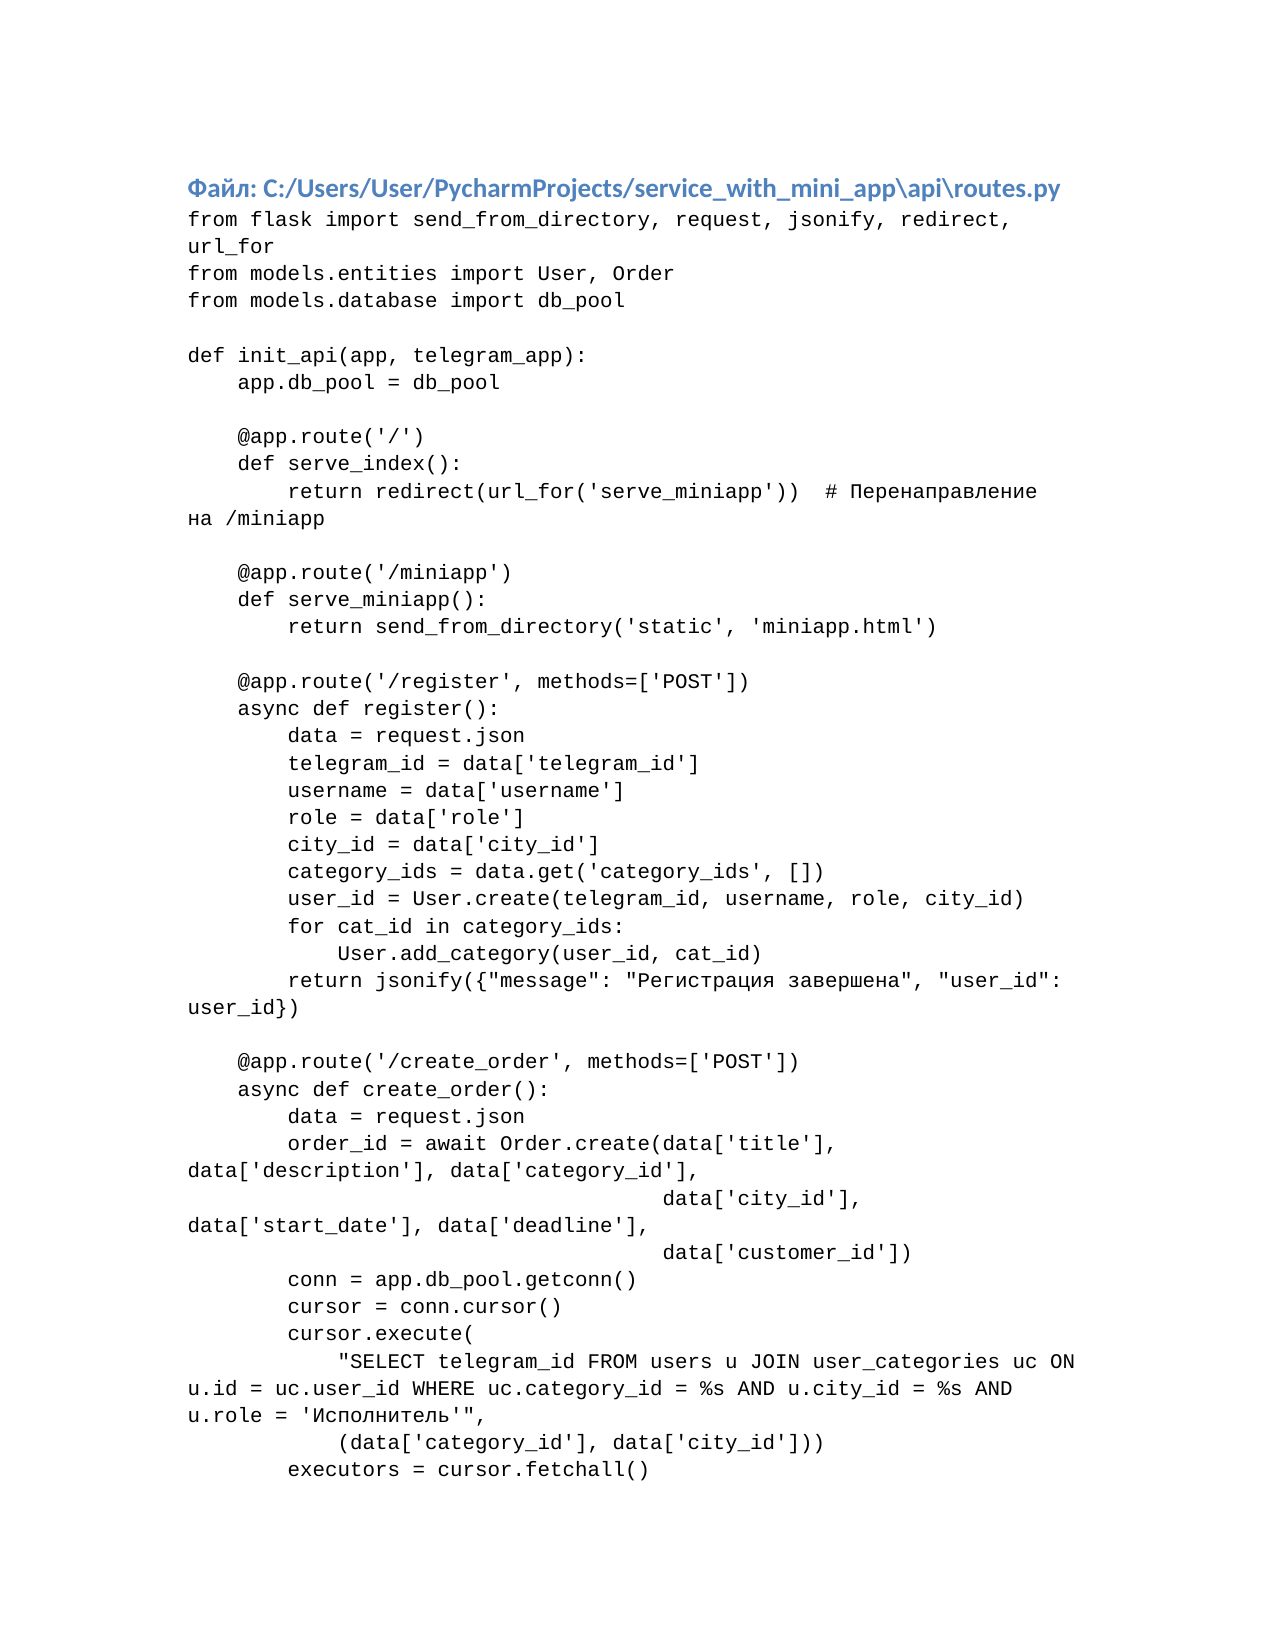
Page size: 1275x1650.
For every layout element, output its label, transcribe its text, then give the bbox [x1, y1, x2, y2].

subtitle Файл: C:/Users/User/PycharmProjects/service_with_mini_app\api\routes.py [187, 171, 1087, 204]
